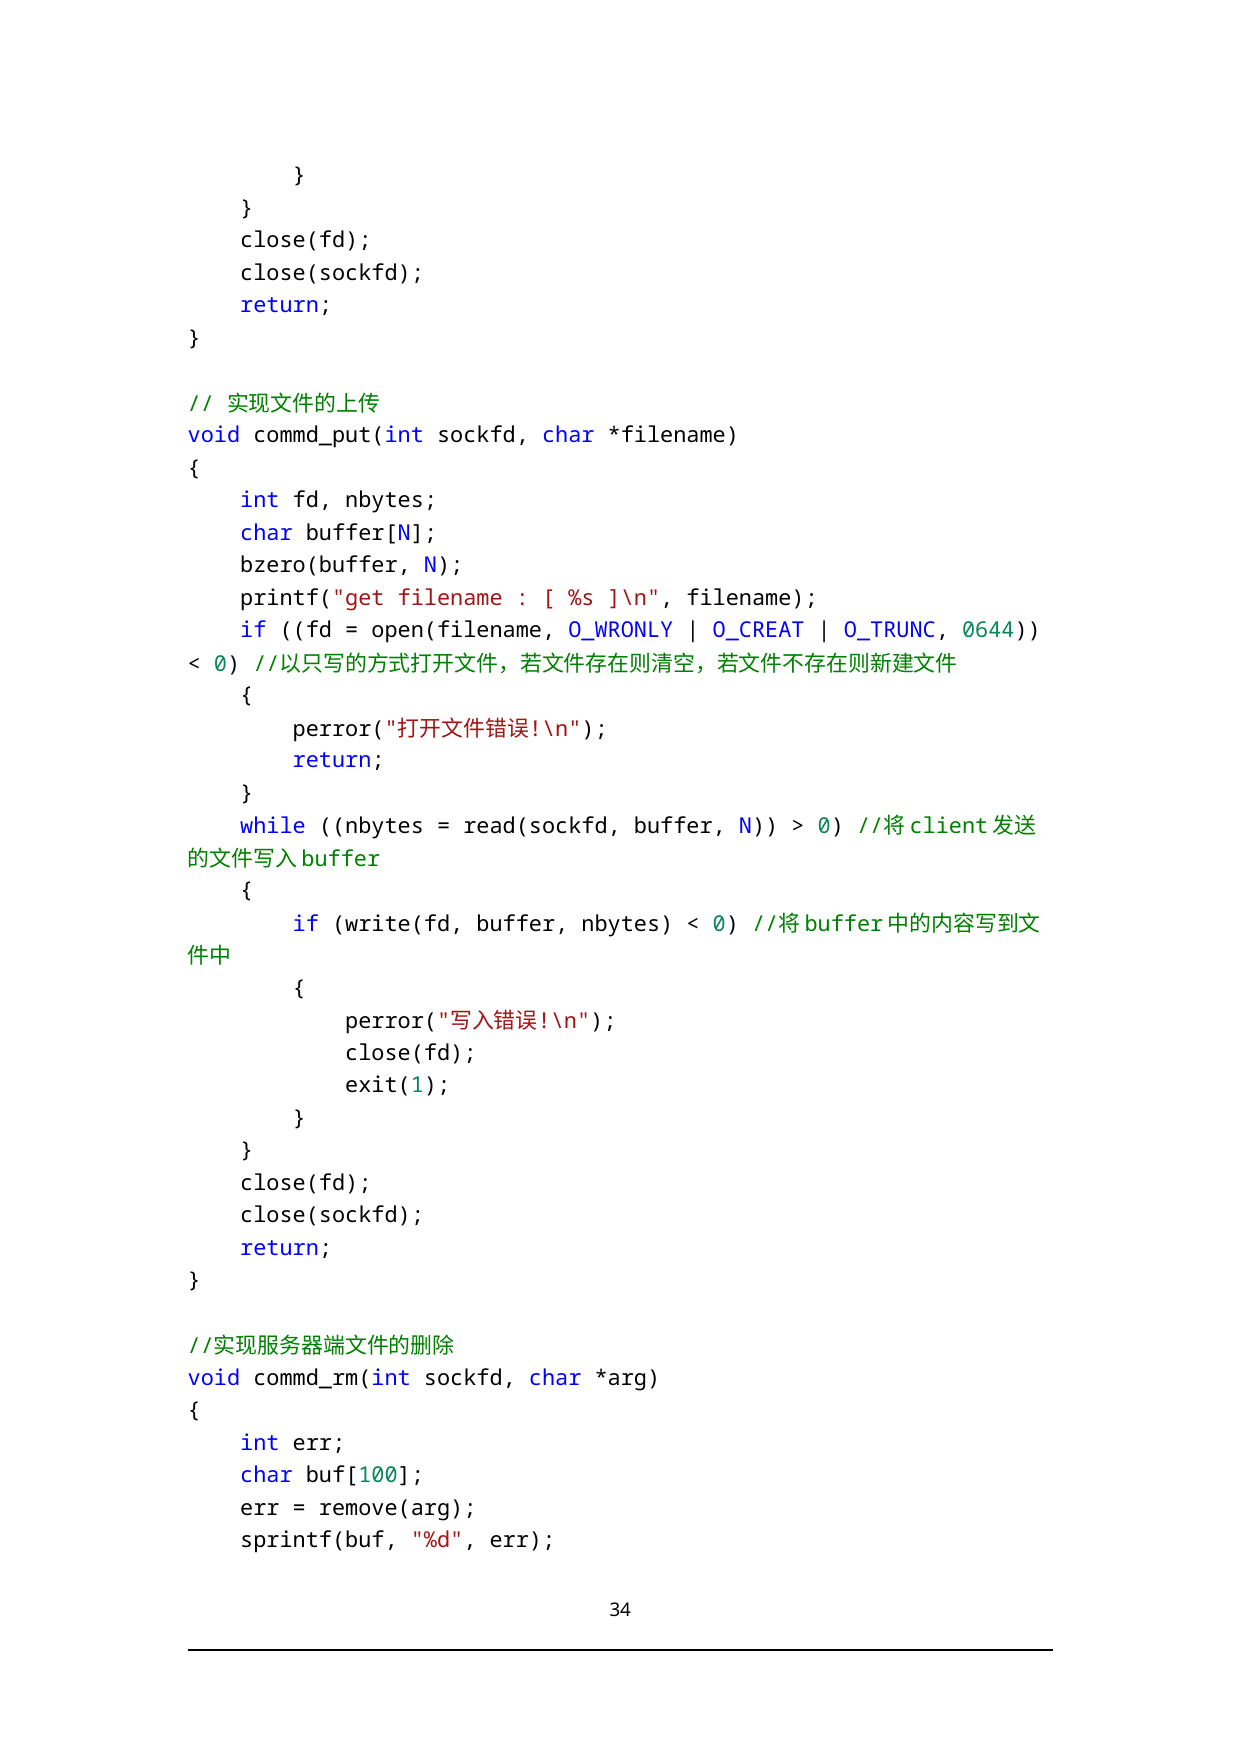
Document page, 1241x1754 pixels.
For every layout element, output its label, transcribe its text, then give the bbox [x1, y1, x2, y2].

text close(fd); [187, 1035, 1053, 1068]
text } [187, 775, 1053, 808]
text //实现服务器端文件的删除 [187, 1328, 1053, 1360]
text void commd_rm(int sockfd, char *arg) [187, 1360, 1053, 1393]
text err = remove(arg); [187, 1490, 1053, 1523]
text } [187, 1263, 1053, 1295]
text close(sockfd); [187, 1198, 1053, 1230]
text close(fd); [187, 223, 1053, 255]
text { [187, 450, 1053, 483]
text } [187, 320, 1053, 353]
text char buffer[N]; [187, 515, 1053, 548]
text } [187, 1133, 1053, 1165]
text { [187, 678, 1053, 710]
text } [187, 190, 1053, 223]
text return; [187, 288, 1053, 320]
text } [187, 1100, 1053, 1133]
text void commd_put(int sockfd, char *filename) [187, 418, 1053, 450]
text } [187, 158, 1053, 190]
text bzero(buffer, N); [187, 548, 1053, 580]
text while ((nbytes = read(sockfd, buffer, N)) > 0) //将client发送的文件写入buffer [187, 808, 1053, 873]
text perror("写入错误!\n"); [187, 1003, 1053, 1035]
text if (write(fd, buffer, nbytes) < 0) //将buffer中的内容写到文件中 [187, 905, 1053, 970]
text // 实现文件的上传 [187, 385, 1053, 418]
text int fd, nbytes; [187, 483, 1053, 515]
text return; [187, 743, 1053, 775]
text perror("打开文件错误!\n"); [187, 710, 1053, 743]
text printf("get filename : [ %s ]\n", filename); [187, 580, 1053, 613]
text { [187, 1393, 1053, 1425]
text { [187, 873, 1053, 905]
text if ((fd = open(filename, O_WRONLY | O_CREAT | O_TRUNC, 0644)) < 0) //以只写的方式打开文件，若文件存在则清空，若文件不存在则新建文件 [187, 613, 1053, 678]
text close(sockfd); [187, 255, 1053, 288]
text int err; [187, 1425, 1053, 1458]
text char buf[100]; [187, 1458, 1053, 1490]
text { [187, 970, 1053, 1003]
text sprintf(buf, "%d", err); [187, 1523, 1053, 1555]
text exit(1); [187, 1068, 1053, 1100]
text return; [187, 1230, 1053, 1263]
text close(fd); [187, 1165, 1053, 1198]
